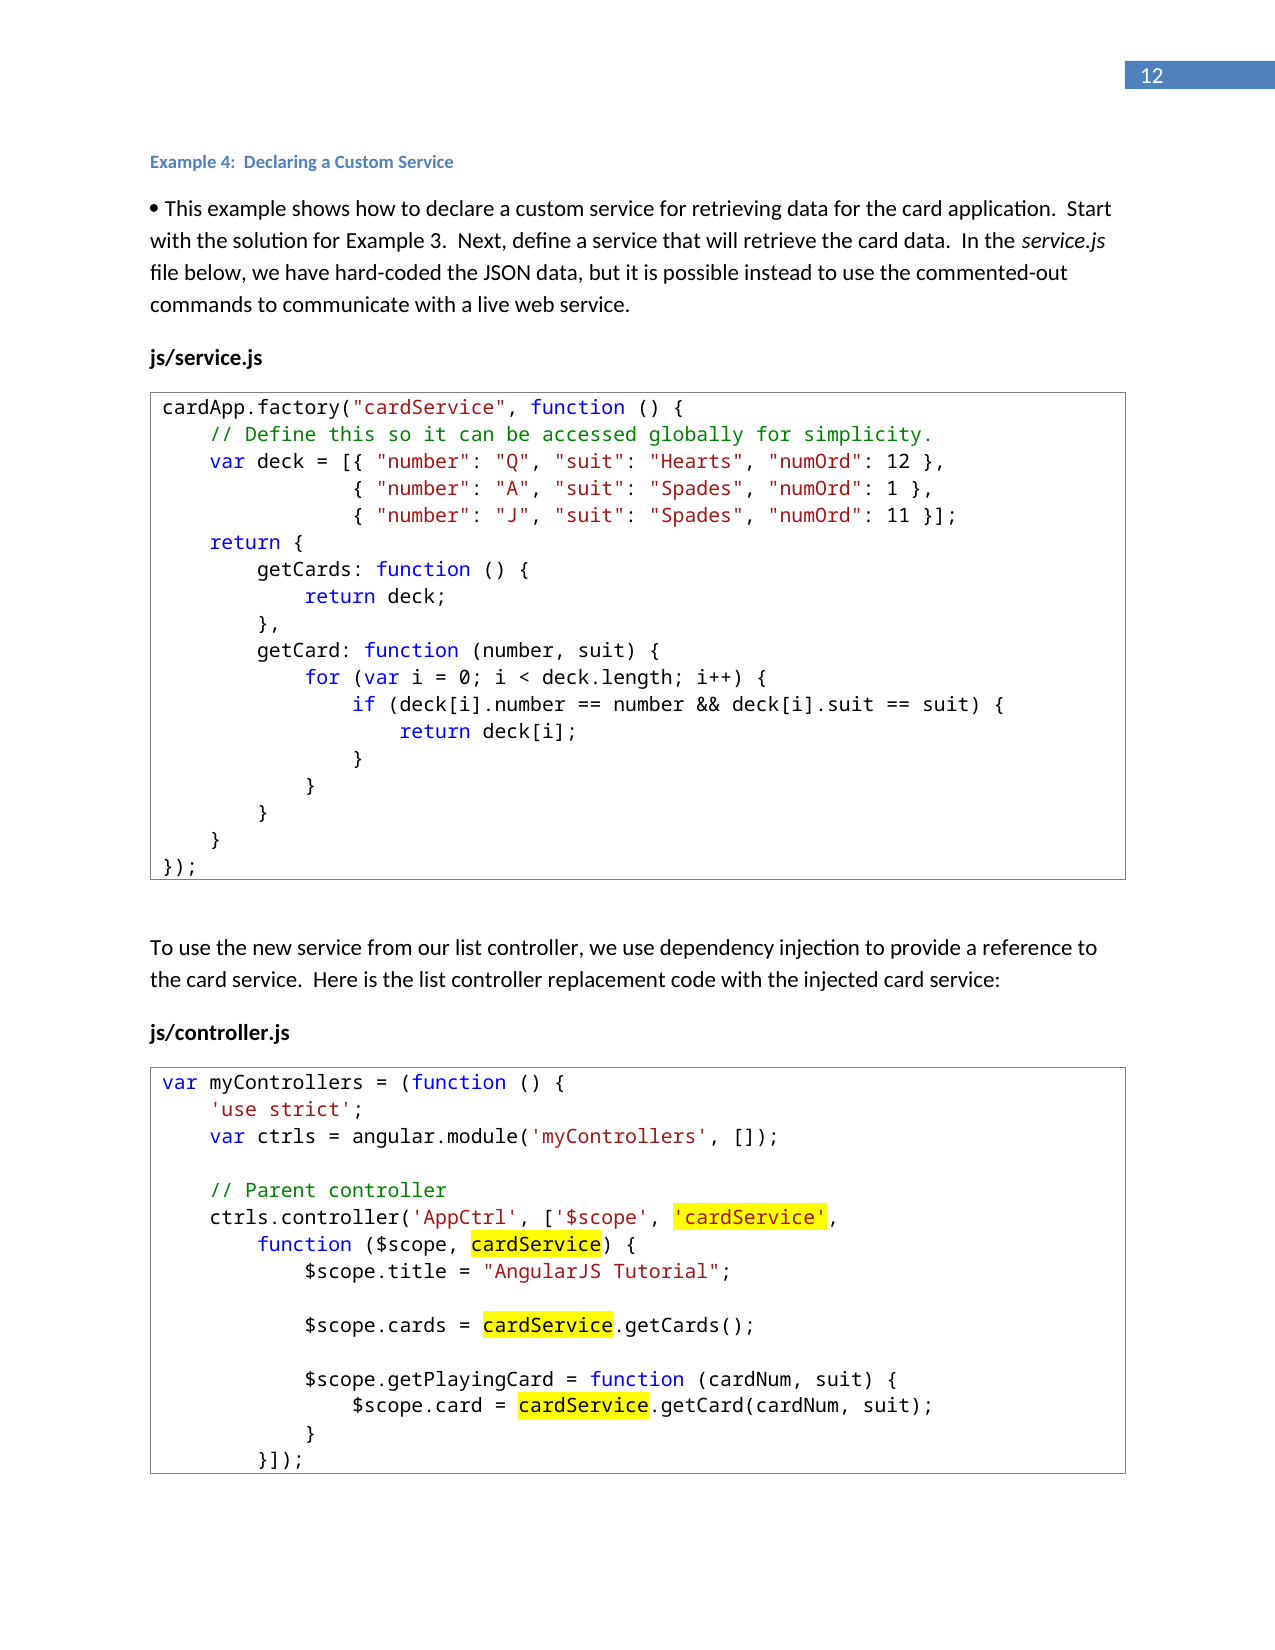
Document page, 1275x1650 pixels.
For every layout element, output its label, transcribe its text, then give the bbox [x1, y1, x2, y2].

text To use the new service from our list controller, we use dependency injection to provide a reference to the card service. Here is the list controller replacement code with the injected card service: [150, 933, 1125, 993]
table_header cardApp.factory("cardService", function () { // Define this so it can be accessed globally for simplicity. var deck = [{ "number": "Q", "suit": "Hearts", "numOrd": 12 }, { "number": "A", "suit": "Spades", "numOrd": 1 }, { "number": "J", "suit": "Spades", "numOrd": 11 }]; return { getCards: function () { return deck; }, getCard: function (number, suit) { for (var i = 0; i < deck.length; i++) { if (deck[i].number == number && deck[i].suit == suit) { return deck[i]; } } } } }); [151, 393, 1125, 879]
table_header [151, 1068, 1125, 1473]
text js/service.js [150, 343, 1125, 371]
text js/controller.js [150, 1018, 1125, 1046]
